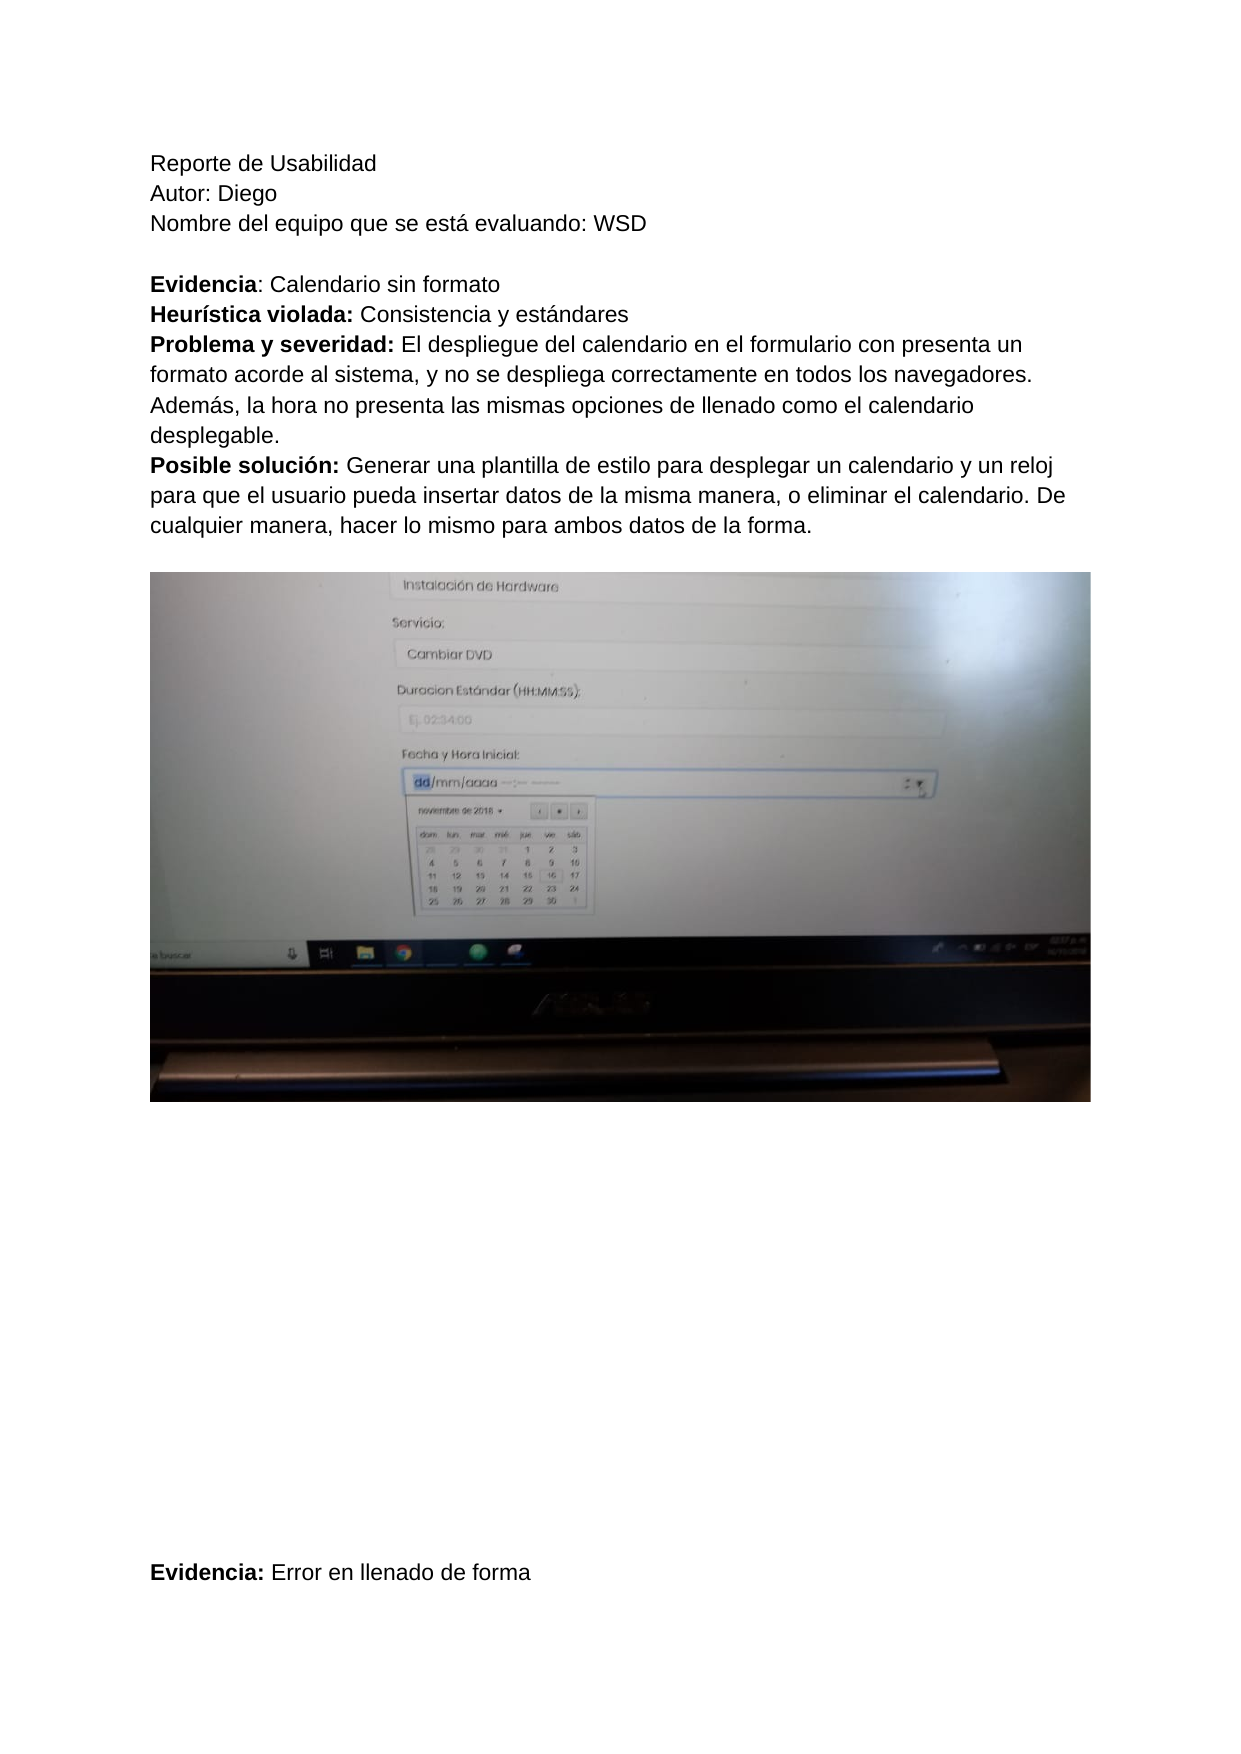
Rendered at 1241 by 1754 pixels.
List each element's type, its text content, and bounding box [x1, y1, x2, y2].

text Posible solución: Generar una plantilla de estilo para desplegar un calendario y un reloj para que el usuario pueda insertar datos de la misma manera, o eliminar el calendario. De cualquier manera, hacer lo mismo para ambos datos de la forma. [150, 452, 1090, 539]
text Problema y severidad: El despliegue del calendario en el formulario con presenta un formato acorde al sistema, y no se despliega correctamente en todos los navegadores. Además, la hora no presenta las mismas opciones de llenado como el calendario desplegable. [150, 331, 1090, 448]
text Nombre del equipo que se está evaluando: WSD [150, 210, 1090, 237]
text Heurística violada: Consistencia y estándares [150, 301, 1090, 327]
text Evidencia: Calendario sin formato [150, 271, 1090, 297]
text Evidencia: Error en llenado de forma [150, 1559, 1090, 1585]
text Reporte de Usabilidad [150, 150, 1090, 176]
text Autor: Diego [150, 180, 1090, 207]
picture [150, 572, 1091, 1102]
